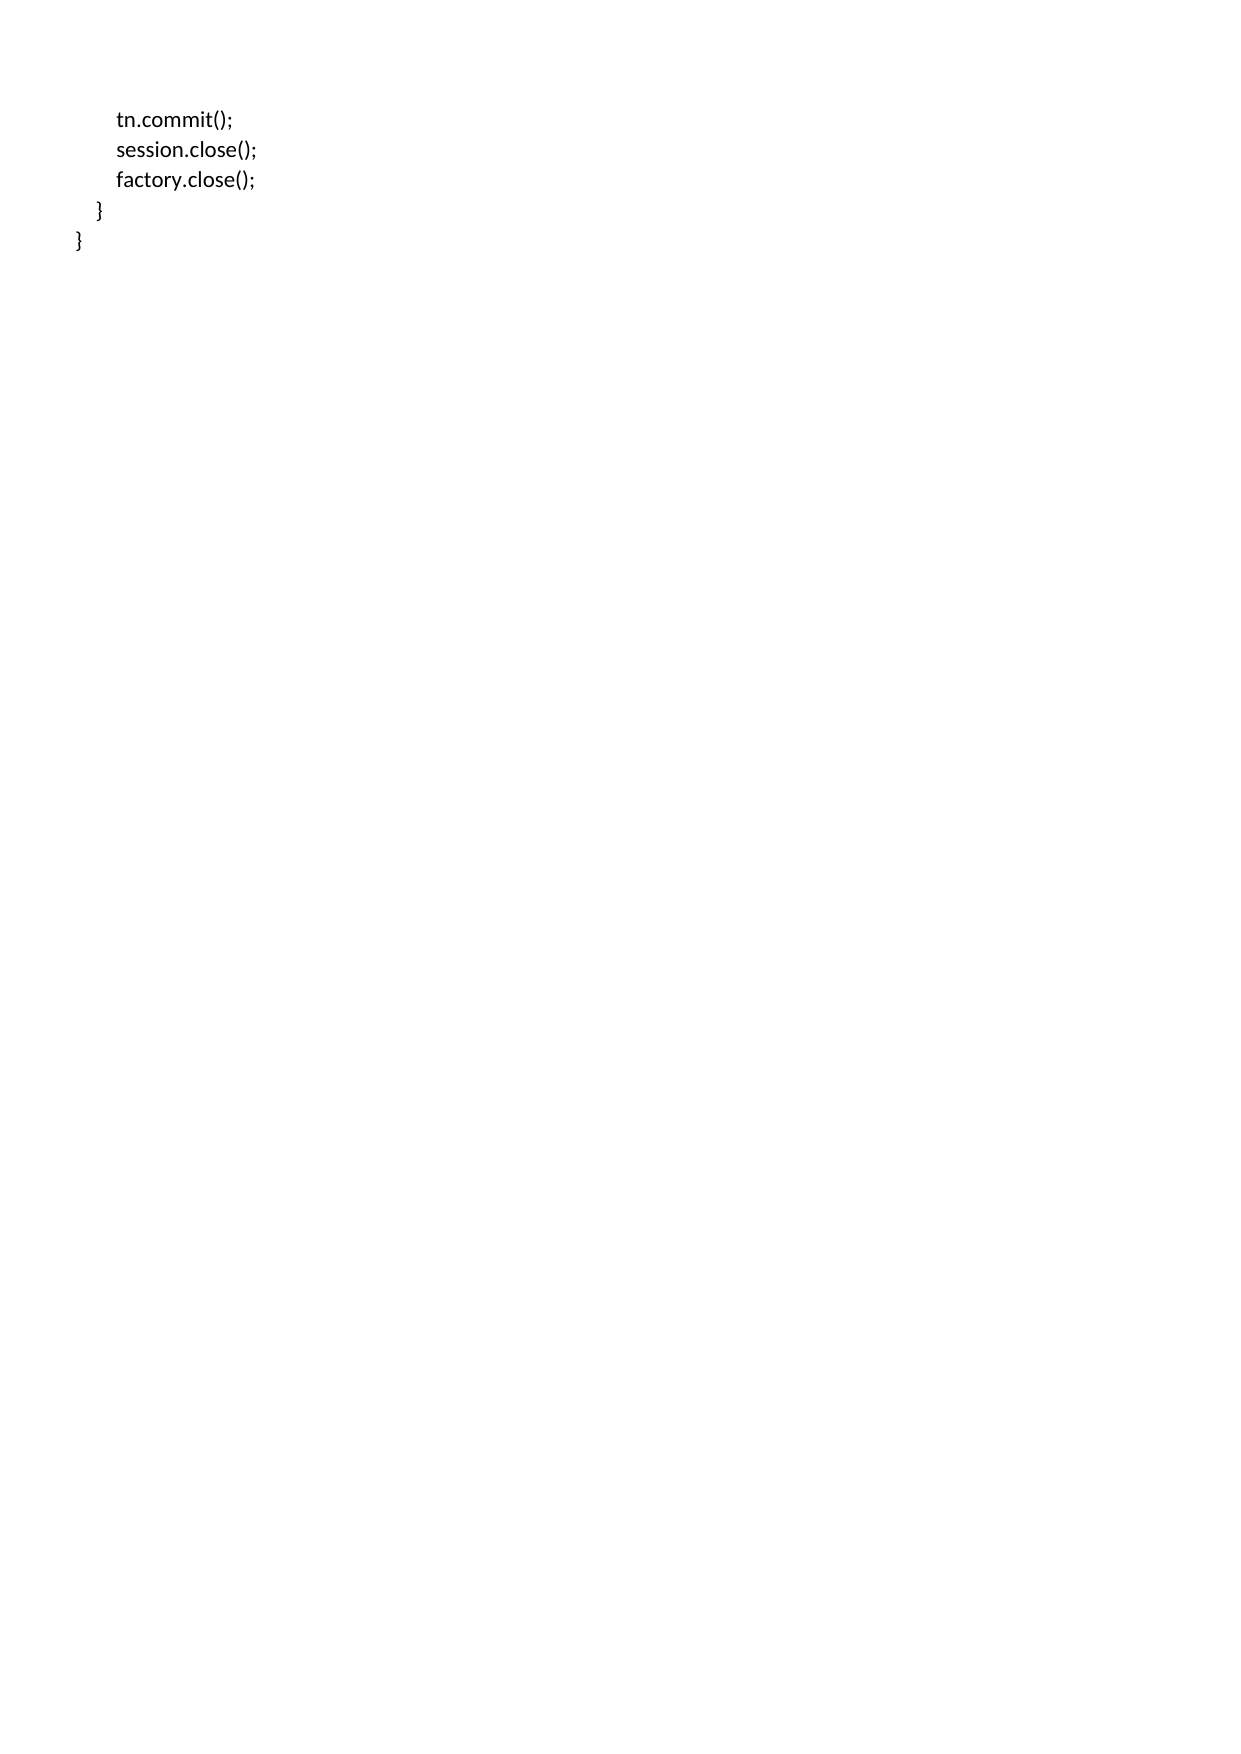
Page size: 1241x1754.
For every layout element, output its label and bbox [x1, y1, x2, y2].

text [75, 75, 1165, 254]
